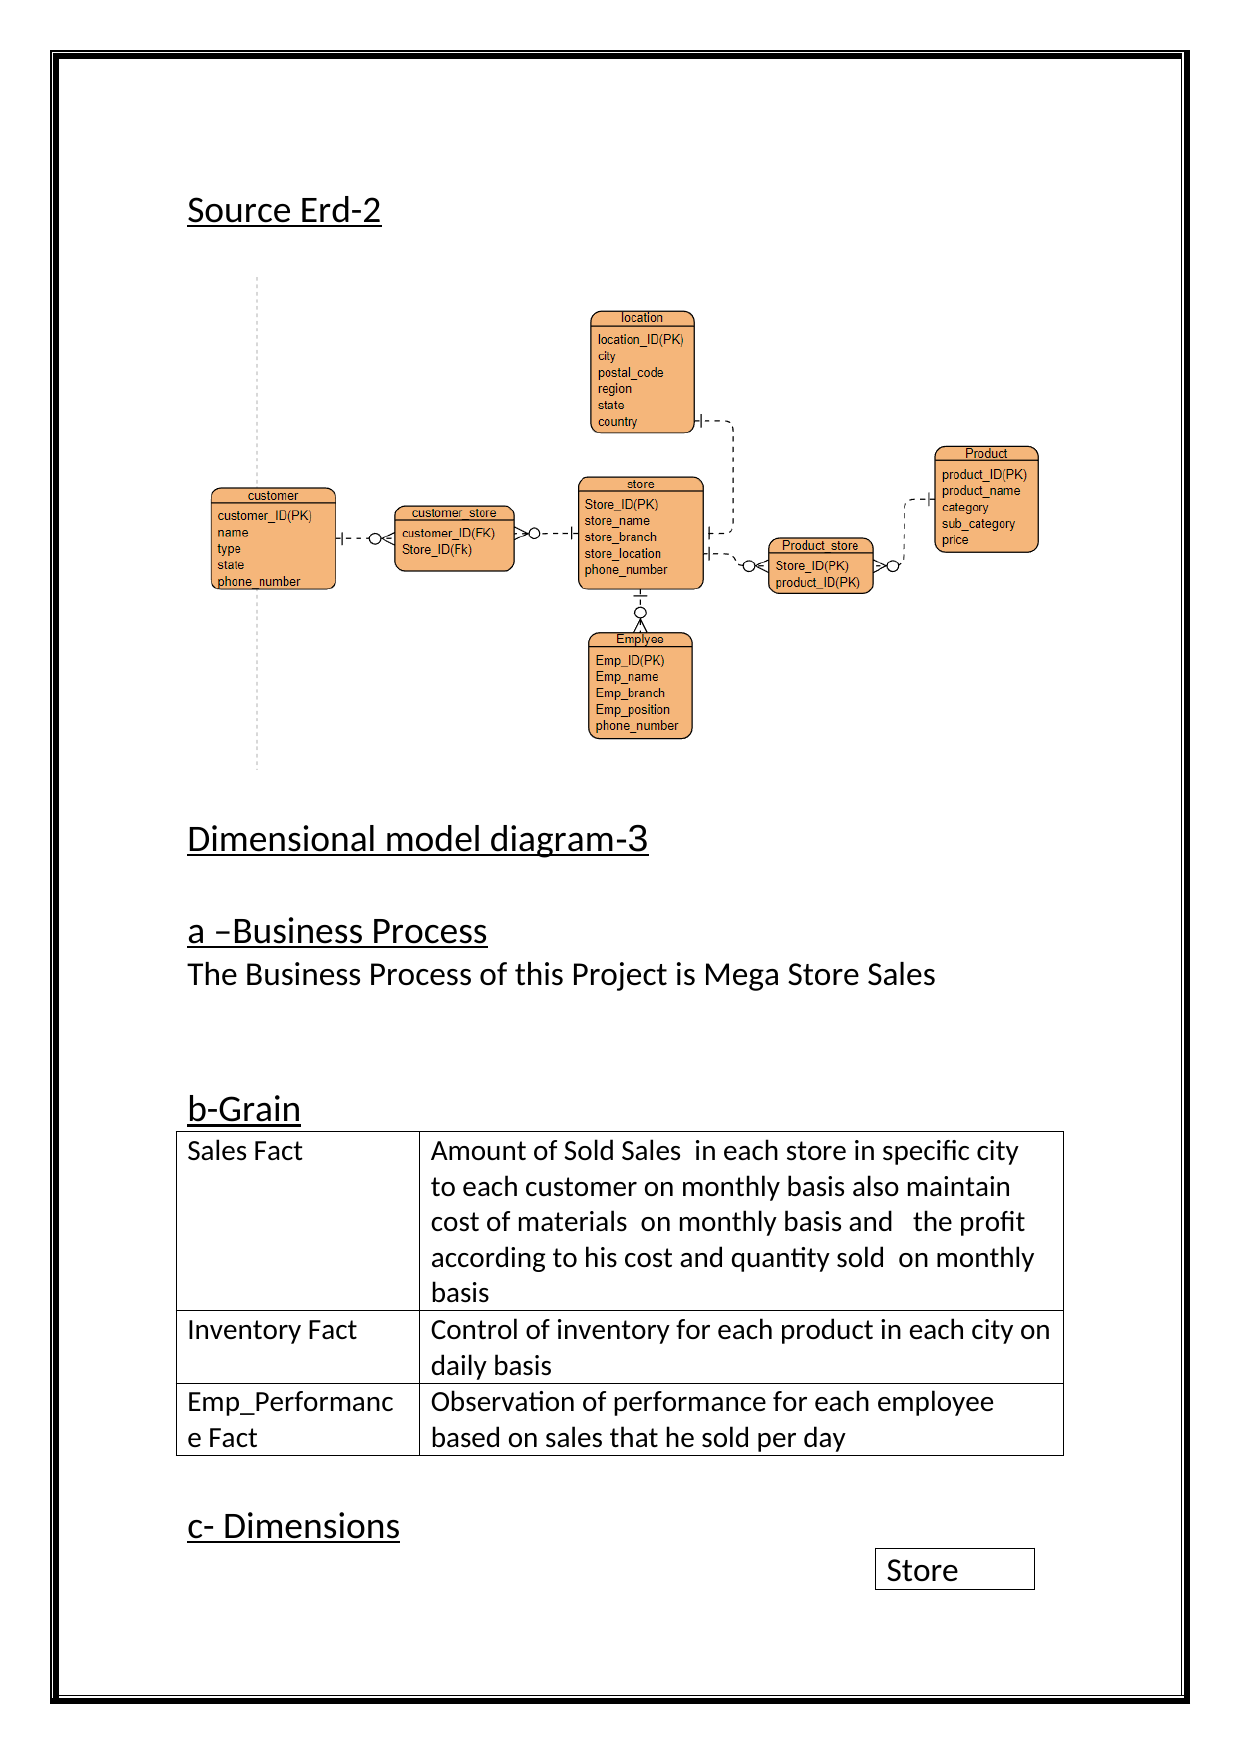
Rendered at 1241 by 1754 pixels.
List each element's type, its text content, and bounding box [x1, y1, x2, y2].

text Source Erd-2 [187, 186, 1053, 231]
text b-Grain [187, 1085, 1053, 1131]
table_cell Inventory Fact [177, 1311, 419, 1382]
table_header Sales Fact [177, 1132, 419, 1310]
table_cell Emp_Performance Fact [177, 1384, 419, 1455]
picture [187, 277, 1053, 770]
table_cell Control of inventory for each product in each city on daily basis [420, 1311, 1063, 1382]
table_header Store [876, 1549, 1034, 1589]
text The Business Process of this Project is Mega Store Sales [187, 953, 1053, 993]
table_cell Observation of performance for each employee based on sales that he sold per day [420, 1384, 1063, 1455]
text 3-Dimensional model diagram [187, 815, 1053, 861]
table_header Amount of Sold Sales in each store in specific city to each customer on monthly basis also maintain cost of materials on monthly basis and the profit according to his cost and quantity sold on monthly basis [420, 1132, 1063, 1310]
text c- Dimensions [187, 1502, 1053, 1547]
text a –Business Process [187, 907, 1053, 953]
